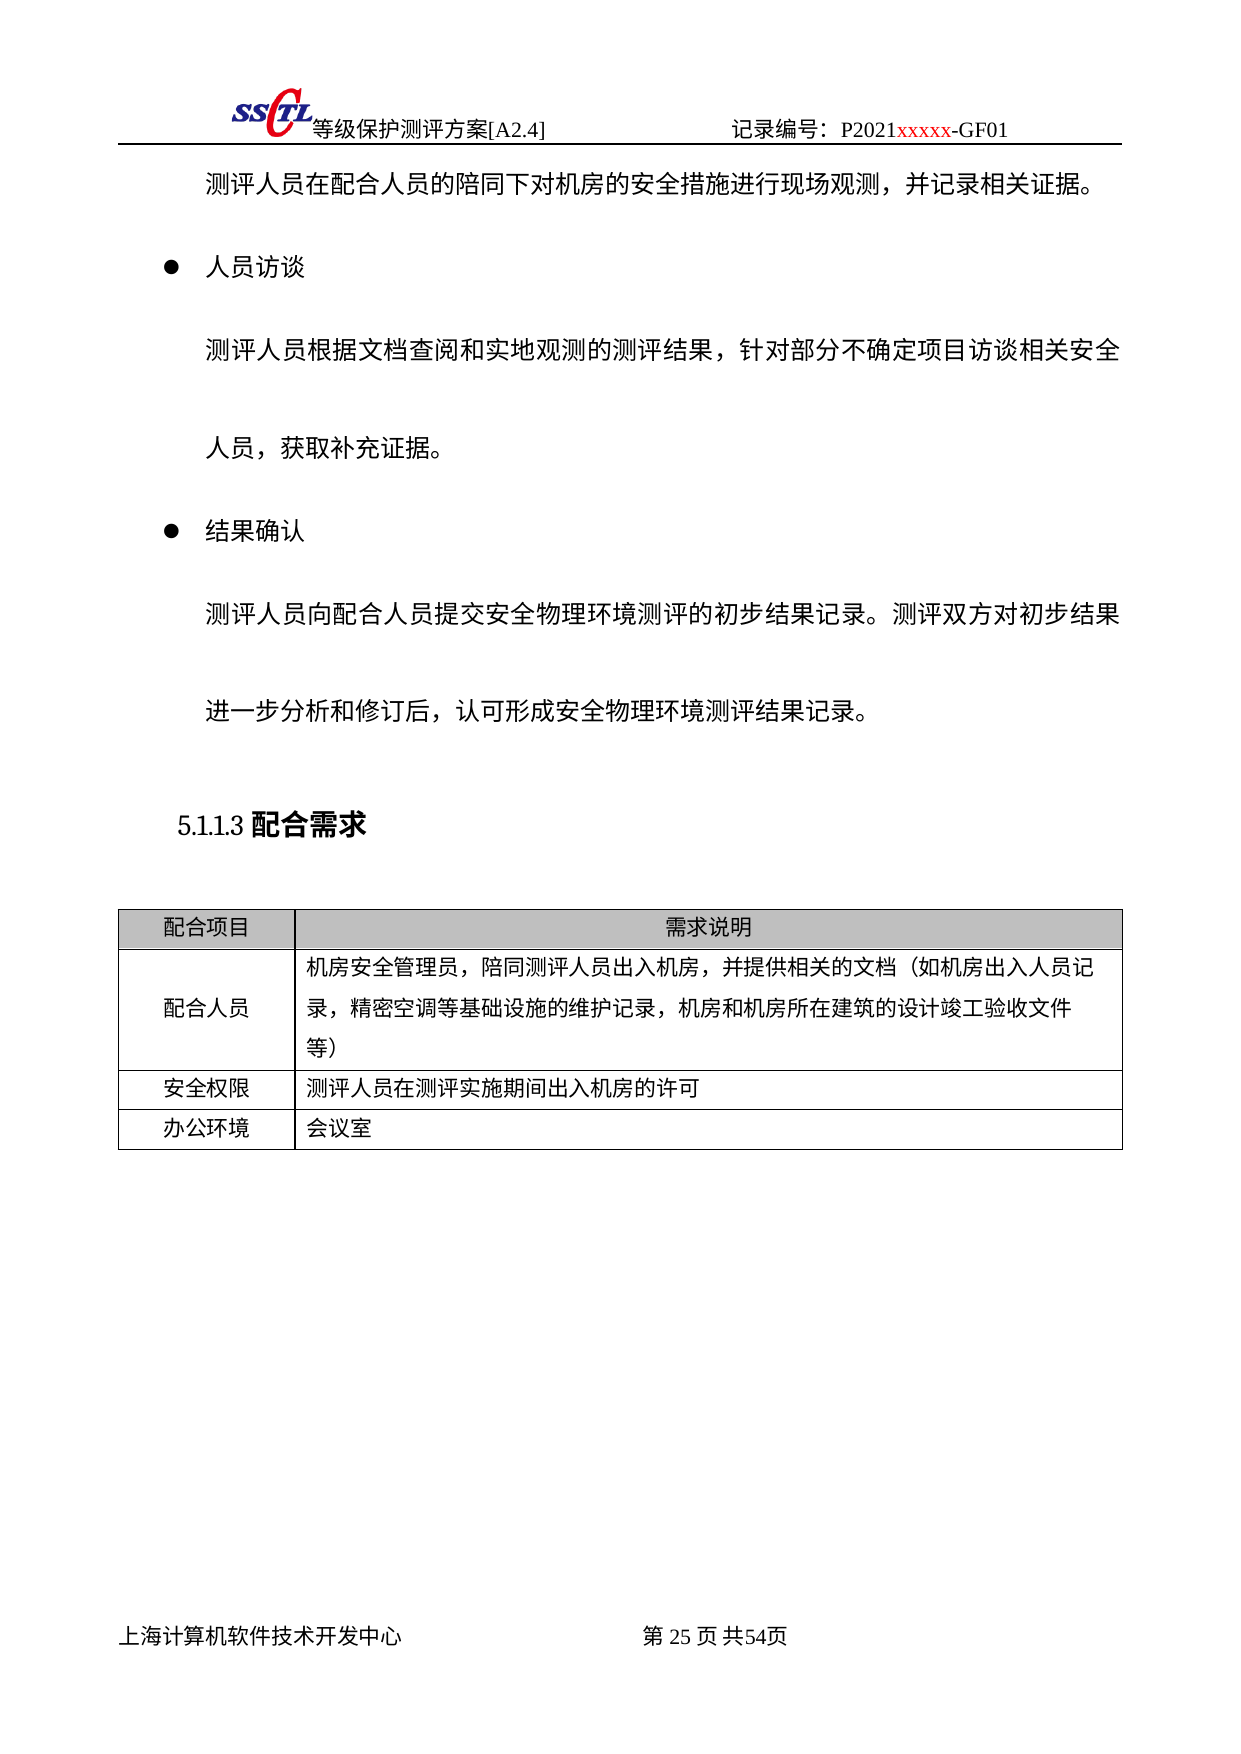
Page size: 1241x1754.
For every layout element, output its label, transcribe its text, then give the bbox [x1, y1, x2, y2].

table_cell 配合人员 [119, 950, 294, 1069]
table_cell 安全权限 [119, 1071, 294, 1109]
subtitle 配合需求 [177, 790, 1122, 855]
list 测评人员在配合人员的陪同下对机房的安全措施进行现场观测，并记录相关证据。 [206, 150, 1122, 215]
table_cell 会议室 [296, 1110, 1122, 1149]
table_cell 测评人员在测评实施期间出入机房的许可 [296, 1071, 1122, 1109]
list 测评人员根据文档查阅和实地观测的测评结果，针对部分不确定项目访谈相关安全人员，获取补充证据。 [206, 316, 1122, 479]
table_cell 办公环境 [119, 1110, 294, 1149]
list 人员访谈 [162, 233, 1122, 298]
picture [231, 88, 313, 137]
table_cell 机房安全管理员，陪同测评人员出入机房，并提供相关的文档（如机房出入人员记录，精密空调等基础设施的维护记录，机房和机房所在建筑的设计竣工验收文件等） [296, 950, 1122, 1069]
list 测评人员向配合人员提交安全物理环境测评的初步结果记录。测评双方对初步结果进一步分析和修订后，认可形成安全物理环境测评结果记录。 [206, 580, 1122, 742]
table_header 配合项目 [119, 910, 294, 948]
list 结果确认 [162, 497, 1122, 562]
table_header 需求说明 [296, 910, 1122, 948]
